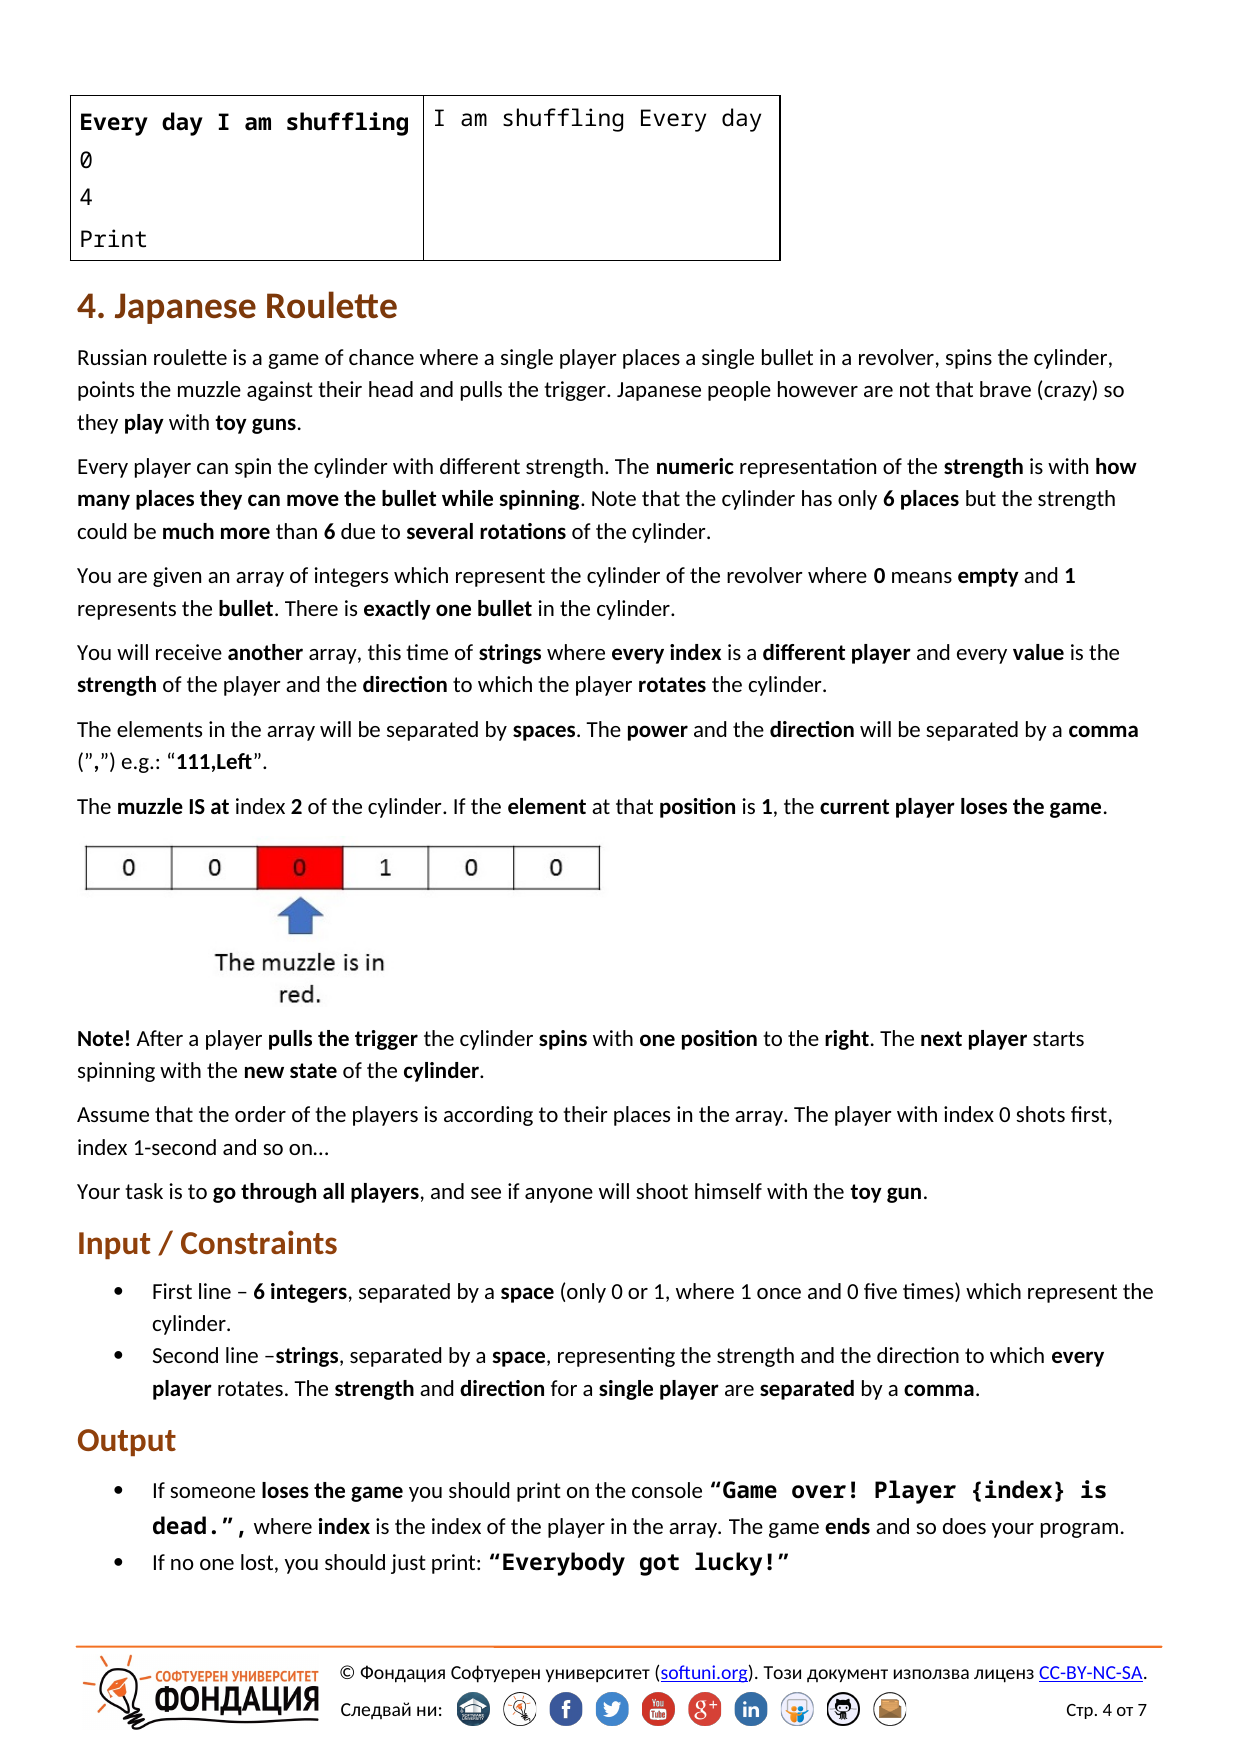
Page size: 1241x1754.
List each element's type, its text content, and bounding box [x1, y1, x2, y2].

list If someone loses the game you should print on the console “Game over! Player {index} is dead.”, where index is the index of the player in the array. The game ends and so does your program. [114, 1474, 1163, 1541]
list First line – 6 integers, separated by a space (only 0 or 1, where 1 once and 0 five times) which represent the cylinder. [114, 1277, 1163, 1337]
picture [688, 1692, 722, 1726]
picture [642, 1692, 675, 1726]
subtitle Japanese Roulette [77, 282, 1163, 328]
text Note! After a player pulls the trigger the cylinder spins with one position to the right. The next player starts spinning with the new state of the cylinder. [77, 1024, 1163, 1084]
text The elements in the array will be separated by spaces. The power and the direction will be separated by a comma (”,”) e.g.: “111,Left”. [77, 715, 1163, 775]
text Russian roulette is a game of chance where a single player places a single bullet in a revolver, spins the cylinder, points the muzzle against their head and pulls the trigger. Japanese people however are not that brave (crazy) so they play with toy guns. [77, 343, 1163, 436]
list Second line –strings, separated by a space, representing the strength and the direction to which every player rotates. The strength and direction for a single player are separated by a comma. [114, 1342, 1163, 1402]
picture [873, 1692, 907, 1726]
picture [595, 1692, 629, 1726]
table_cell Every day I am shuffling 0 4 Print [71, 96, 423, 260]
table_cell I am shuffling Every day [424, 96, 779, 260]
subtitle Output [77, 1418, 1163, 1459]
list If no one lost, you should just print: “Everybody got lucky!” [114, 1546, 1163, 1577]
text Assume that the order of the players is according to their places in the array. The player with index 0 shots first, index 1-second and so on… [77, 1101, 1163, 1161]
text Every player can spin the cylinder with different strength. The numeric representation of the strength is with how many places they can move the bullet while spinning. Note that the cylinder has only 6 places but the strength could be much more than 6 due to several rotations of the cylinder. [77, 452, 1163, 545]
picture [780, 1692, 814, 1726]
picture [76, 836, 610, 1007]
picture [82, 1654, 319, 1730]
subtitle Input / Constraints [77, 1222, 1163, 1263]
picture [549, 1692, 583, 1726]
picture [827, 1692, 860, 1726]
picture [503, 1692, 537, 1726]
text Your task is to go through all players, and see if anyone will shoot himself with the toy gun. [77, 1177, 1163, 1206]
picture [457, 1692, 490, 1726]
text You will receive another array, this time of strings where every index is a different player and every value is the strength of the player and the direction to which the player rotates the cylinder. [77, 638, 1163, 698]
picture [734, 1692, 768, 1726]
text The muzzle IS at index 2 of the cylinder. If the element at that position is 1, the current player loses the game. [77, 792, 1163, 820]
text You are given an array of integers which represent the cylinder of the revolver where 0 means empty and 1 represents the bullet. There is exactly one bullet in the cylinder. [77, 561, 1163, 622]
